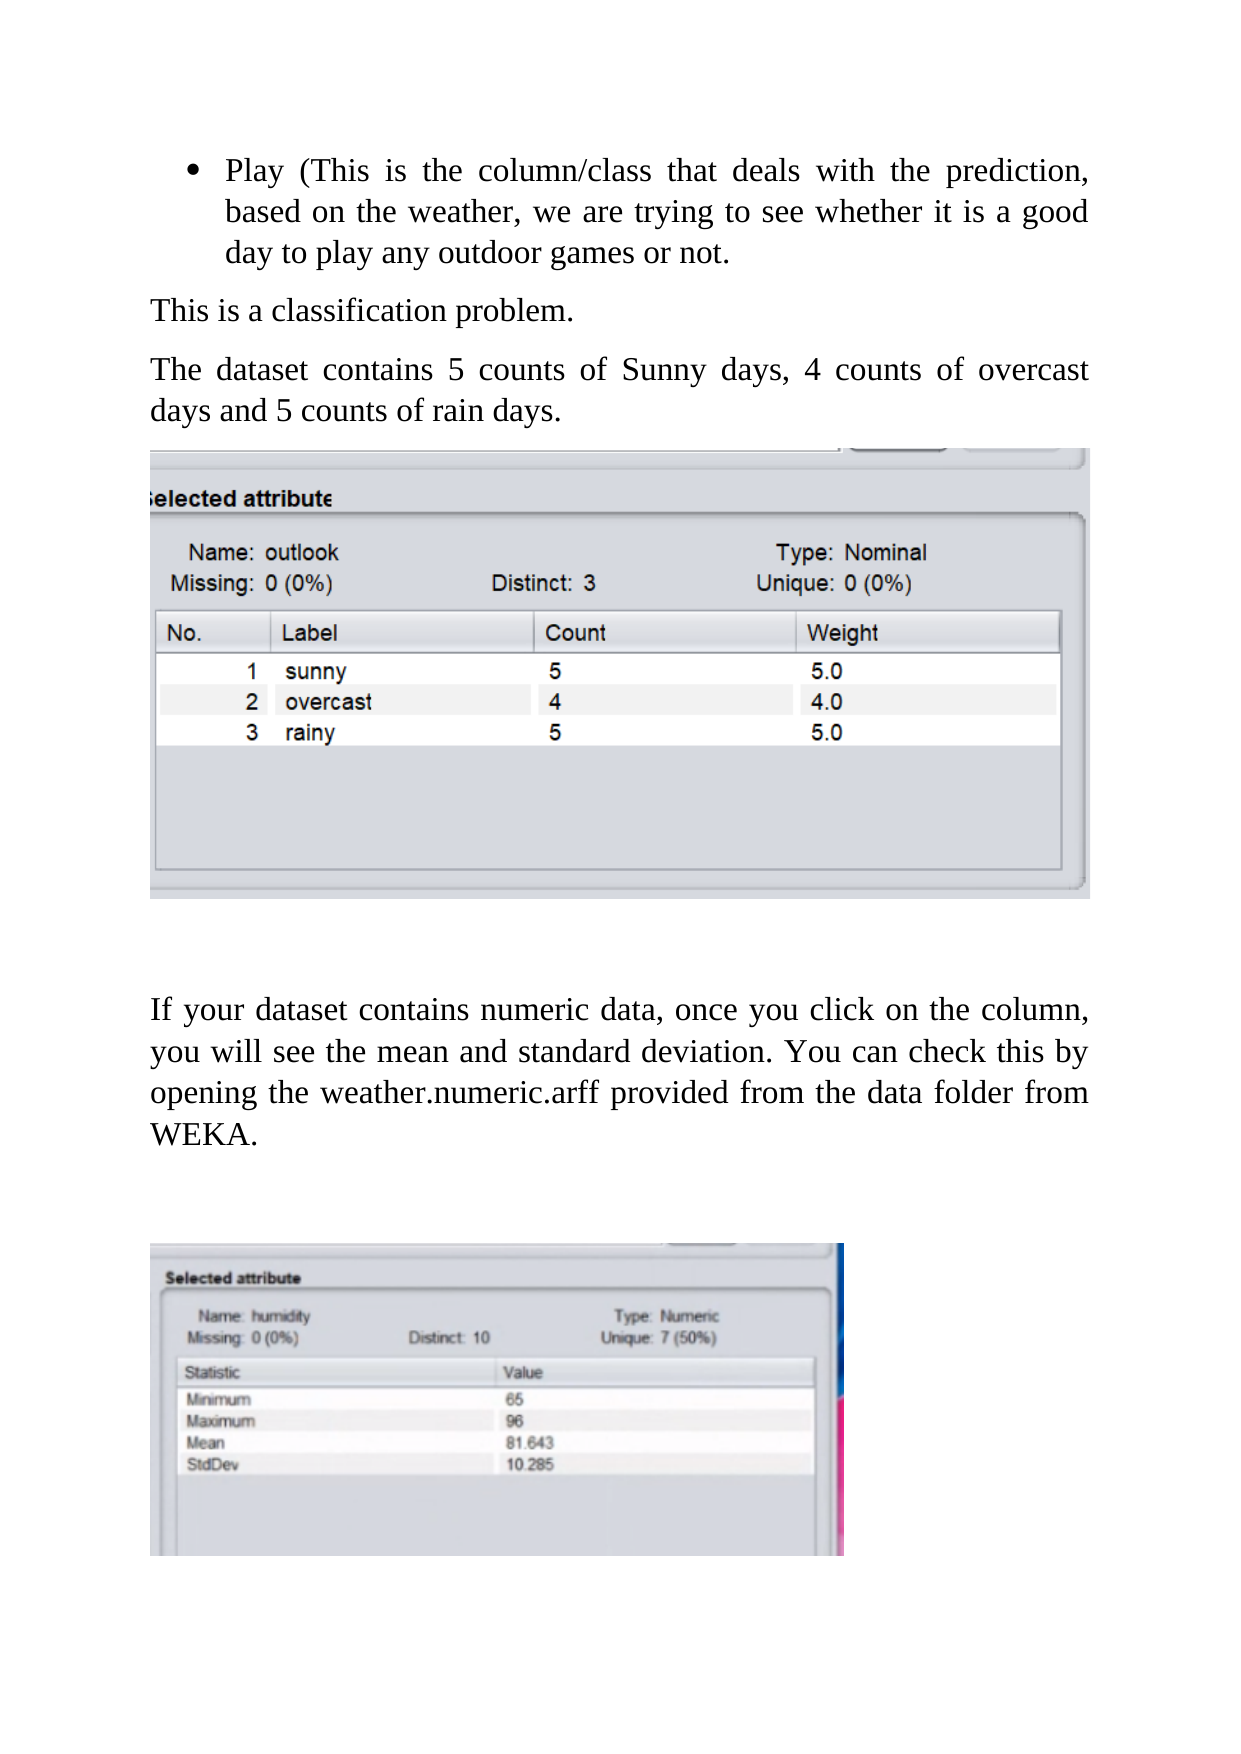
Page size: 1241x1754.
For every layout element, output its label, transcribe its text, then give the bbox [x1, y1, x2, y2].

list Play (This is the column/class that deals with the prediction, based on the weather, we are trying to see whether it is a good day to play any outdoor games or not. [187, 150, 1090, 271]
picture [150, 448, 1091, 899]
text This is a classification problem. [150, 291, 1090, 329]
text If your dataset contains numeric data, once you click on the column, you will see the mean and standard deviation. You can check this by opening the weather.numeric.arff provided from the data folder from WEKA. [150, 990, 1090, 1152]
text The dataset contains 5 counts of Sunny days, 4 counts of overcast days and 5 counts of rain days. [150, 349, 1090, 428]
picture [150, 1243, 844, 1556]
